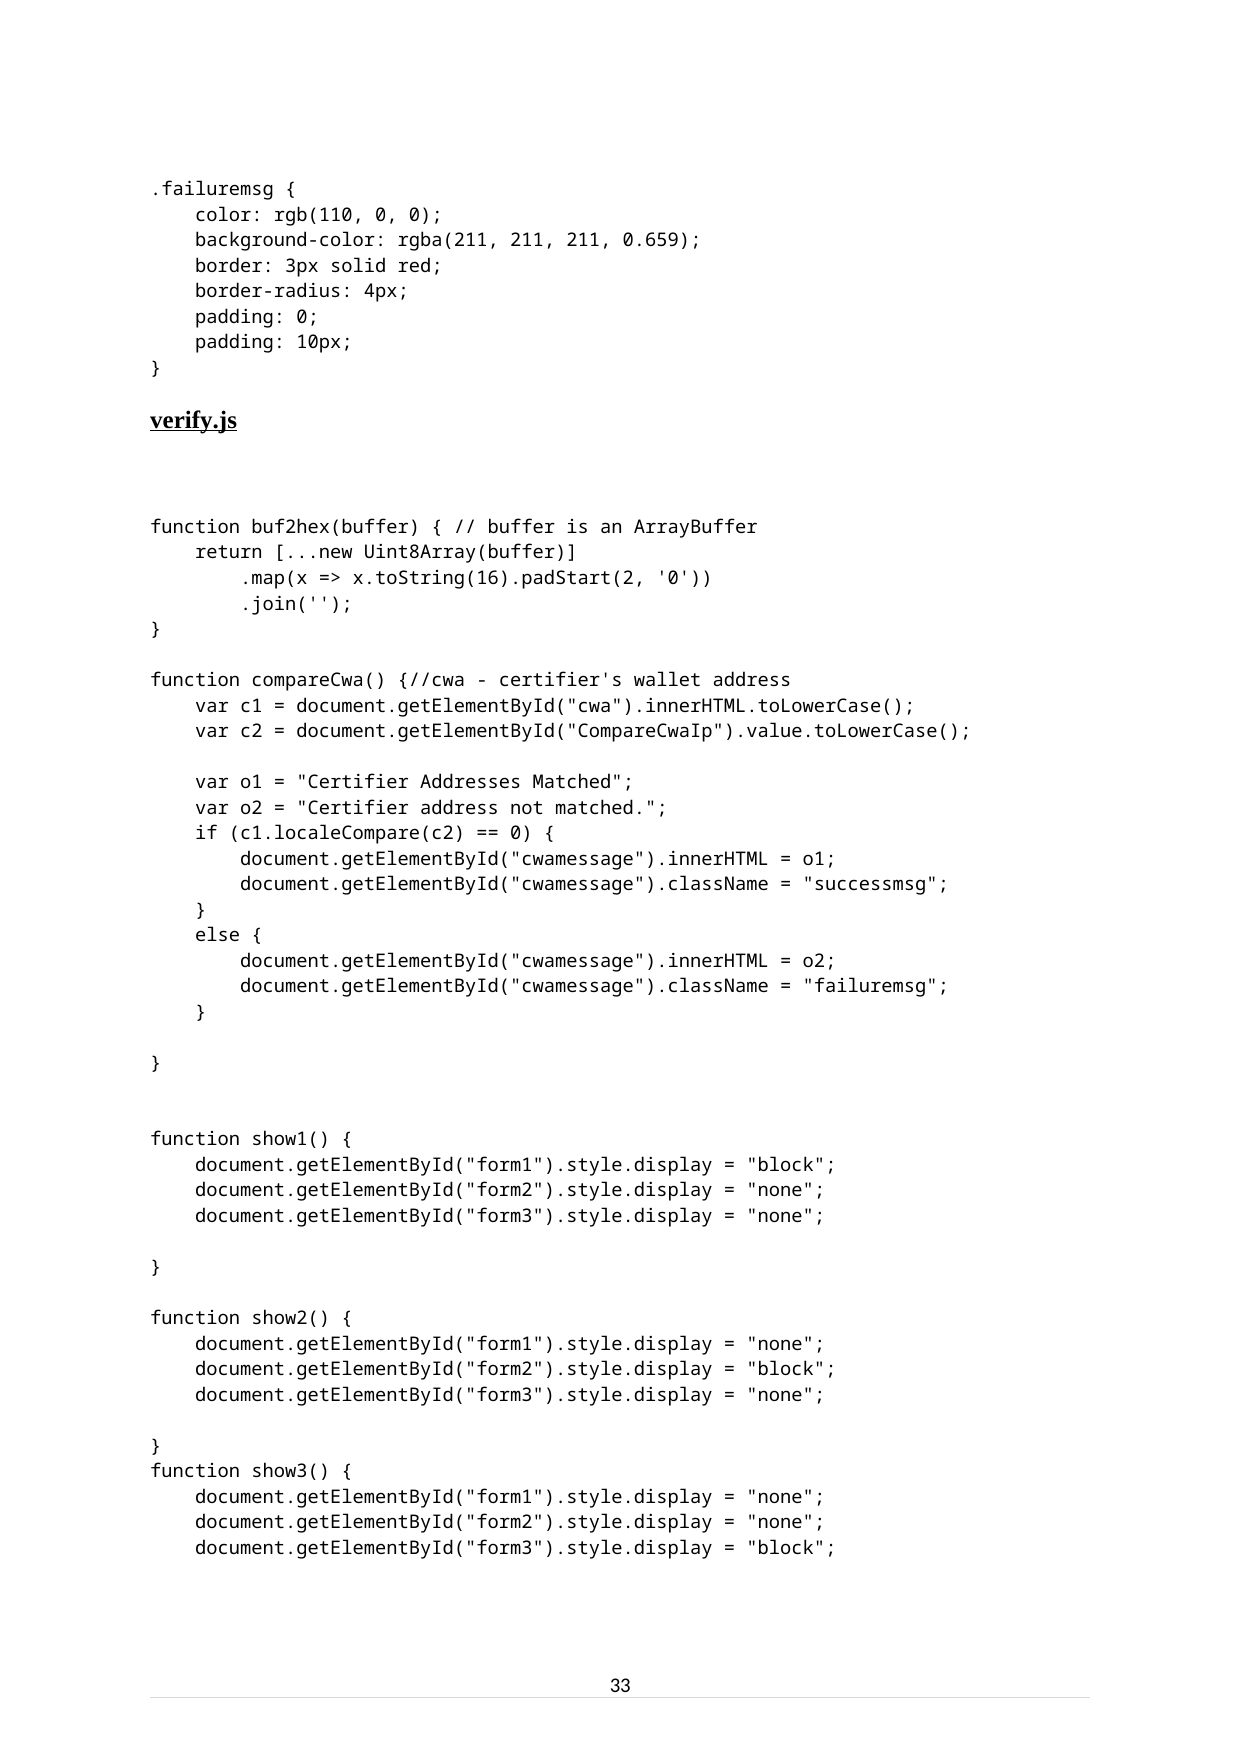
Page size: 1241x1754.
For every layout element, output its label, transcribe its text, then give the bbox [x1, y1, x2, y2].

text document.getElementById("cwamessage").innerHTML = o2; [150, 947, 1090, 973]
text document.getElementById("form1").style.display = "none"; [150, 1483, 1090, 1508]
text .join(''); [150, 590, 1090, 615]
text } [150, 1432, 1090, 1457]
text var o1 = "Certifier Addresses Matched"; [150, 768, 1090, 794]
text function show2() { [150, 1304, 1090, 1330]
text } [150, 998, 1090, 1024]
text function compareCwa() {//cwa - certifier's wallet address [150, 666, 1090, 692]
text padding: 10px; [150, 329, 1090, 354]
text } [150, 1253, 1090, 1279]
text function show3() { [150, 1457, 1090, 1483]
text document.getElementById("form2").style.display = "block"; [150, 1355, 1090, 1381]
text padding: 0; [150, 303, 1090, 329]
text } [150, 896, 1090, 922]
text document.getElementById("form1").style.display = "block"; [150, 1151, 1090, 1177]
text document.getElementById("form1").style.display = "none"; [150, 1330, 1090, 1355]
text function buf2hex(buffer) { // buffer is an ArrayBuffer [150, 513, 1090, 539]
text border-radius: 4px; [150, 278, 1090, 303]
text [150, 227, 1090, 252]
text document.getElementById("form2").style.display = "none"; [150, 1177, 1090, 1202]
text verify.js [150, 405, 1090, 433]
text document.getElementById("form3").style.display = "none"; [150, 1202, 1090, 1228]
text .map(x => x.toString(16).padStart(2, '0')) [150, 564, 1090, 590]
text document.getElementById("form3").style.display = "block"; [150, 1534, 1090, 1559]
text else { [150, 922, 1090, 947]
text if (c1.localeCompare(c2) == 0) { [150, 819, 1090, 845]
text .failuremsg { [150, 176, 1090, 201]
text var c1 = document.getElementById("cwa").innerHTML.toLowerCase(); [150, 692, 1090, 717]
text var c2 = document.getElementById("CompareCwaIp").value.toLowerCase(); [150, 717, 1090, 743]
text return [...new Uint8Array(buffer)] [150, 539, 1090, 564]
text color: rgb(110, 0, 0); [150, 201, 1090, 227]
text } [150, 615, 1090, 641]
text document.getElementById("form3").style.display = "none"; [150, 1381, 1090, 1406]
text } [150, 354, 1090, 380]
text } [150, 1049, 1090, 1075]
text border: 3px solid red; [150, 252, 1090, 278]
text var o2 = "Certifier address not matched."; [150, 794, 1090, 819]
text document.getElementById("form2").style.display = "none"; [150, 1508, 1090, 1534]
text document.getElementById("cwamessage").className = "failuremsg"; [150, 973, 1090, 998]
text document.getElementById("cwamessage").innerHTML = o1; [150, 845, 1090, 871]
text function show1() { [150, 1126, 1090, 1151]
text document.getElementById("cwamessage").className = "successmsg"; [150, 871, 1090, 896]
